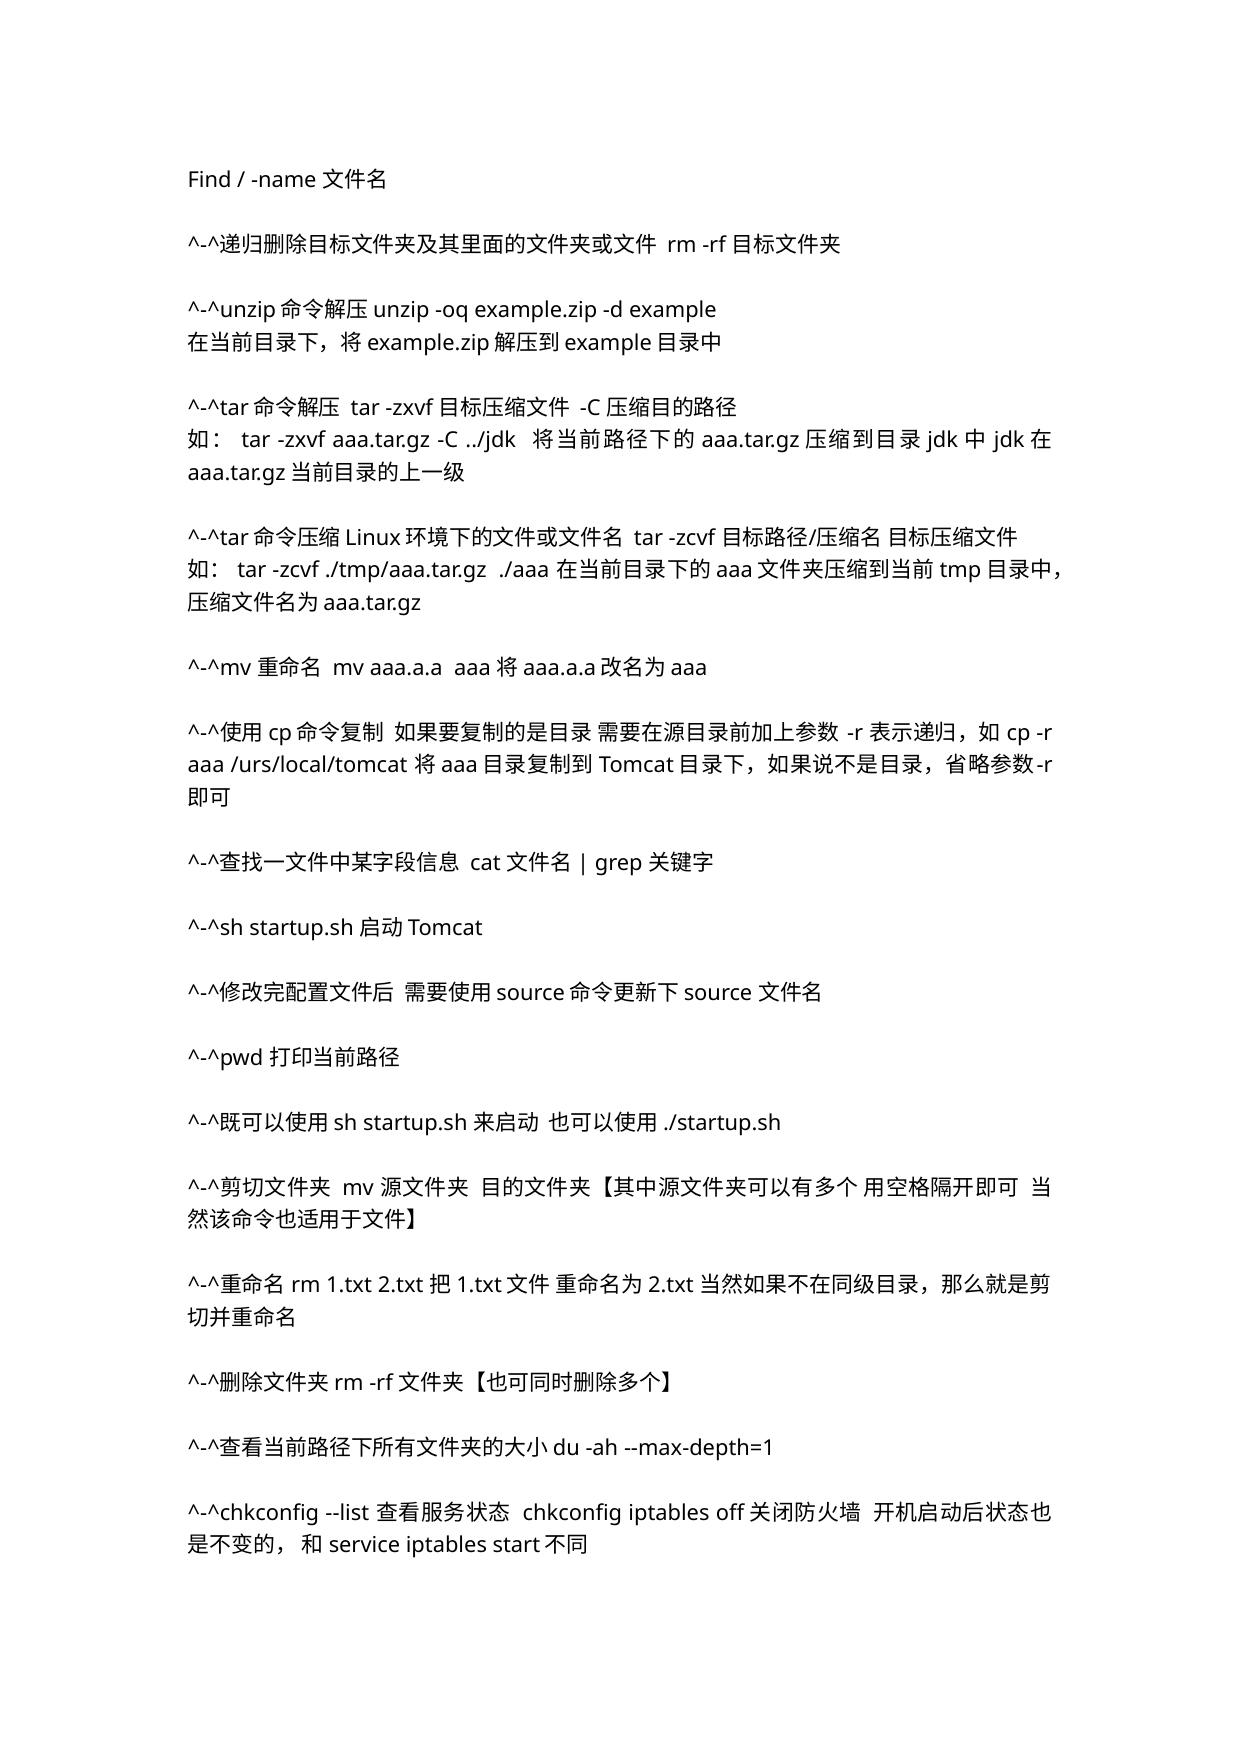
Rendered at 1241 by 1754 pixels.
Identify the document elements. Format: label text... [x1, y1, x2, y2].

text ^-^使用cp命令复制 如果要复制的是目录 需要在源目录前加上参数 -r 表示递归，如 cp -r aaa /urs/local/tomcat 将aaa目录复制到Tomcat目录下，如果说不是目录，省略参数-r即可 [187, 714, 1053, 812]
text 如： tar -zxvf aaa.tar.gz -C ../jdk 将当前路径下的aaa.tar.gz压缩到目录jdk中 jdk在aaa.tar.gz当前目录的上一级 [187, 422, 1053, 487]
text ^-^剪切文件夹 mv 源文件夹 目的文件夹【其中源文件夹可以有多个 用空格隔开即可 当然该命令也适用于文件】 [187, 1169, 1053, 1234]
text ^-^删除文件夹 rm -rf 文件夹【也可同时删除多个】 [187, 1364, 1053, 1397]
text ^-^mv 重命名 mv aaa.a.a aaa 将aaa.a.a改名为aaa [187, 649, 1053, 682]
text ^-^查看当前路径下所有文件夹的大小 du -ah --max-depth=1 [187, 1429, 1053, 1462]
text ^-^unzip命令解压 unzip -oq example.zip -d example [187, 292, 1053, 324]
text ^-^递归删除目标文件夹及其里面的文件夹或文件 rm -rf 目标文件夹 [187, 227, 1053, 259]
text ^-^pwd 打印当前路径 [187, 1039, 1053, 1072]
text ^-^tar命令解压 tar -zxvf 目标压缩文件 -C 压缩目的路径 [187, 389, 1053, 422]
text ^-^既可以使用sh startup.sh 来启动 也可以使用 ./startup.sh [187, 1104, 1053, 1137]
text ^-^chkconfig --list 查看服务状态 chkconfig iptables off关闭防火墙 开机启动后状态也是不变的， 和 service iptables start不同 [187, 1494, 1053, 1559]
text ^-^查找一文件中某字段信息 cat 文件名 | grep 关键字 [187, 844, 1053, 877]
text ^-^重命名 rm 1.txt 2.txt 把1.txt文件 重命名为2.txt 当然如果不在同级目录，那么就是剪切并重命名 [187, 1267, 1053, 1332]
text Find / -name 文件名 [187, 162, 1053, 194]
text 如： tar -zcvf ./tmp/aaa.tar.gz ./aaa 在当前目录下的aaa文件夹压缩到当前tmp目录中，压缩文件名为aaa.tar.gz [187, 552, 1053, 617]
text ^-^修改完配置文件后 需要使用source命令更新下 source 文件名 [187, 974, 1053, 1007]
text 在当前目录下，将example.zip解压到example目录中 [187, 324, 1053, 357]
text ^-^sh startup.sh 启动Tomcat [187, 909, 1053, 942]
text ^-^tar命令压缩Linux环境下的文件或文件名 tar -zcvf 目标路径/压缩名 目标压缩文件 [187, 519, 1053, 552]
